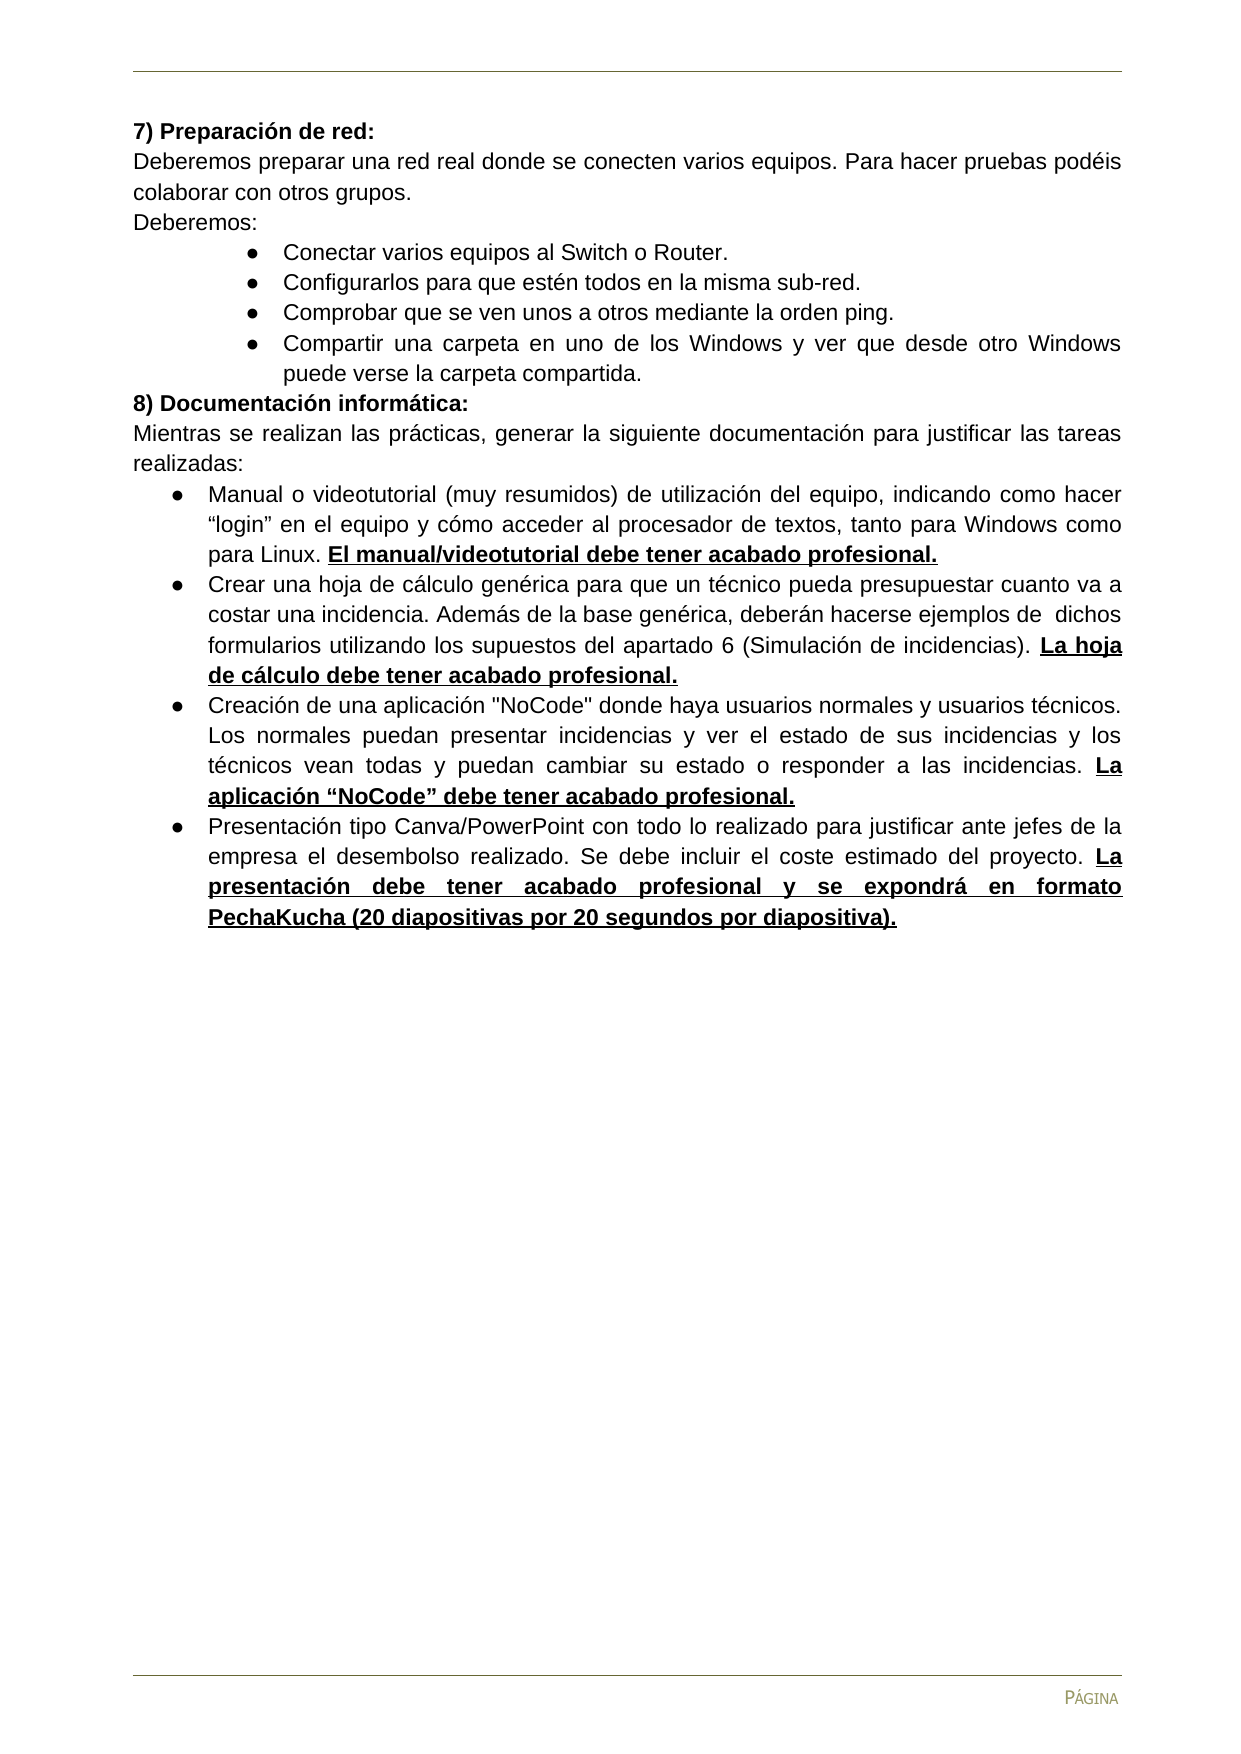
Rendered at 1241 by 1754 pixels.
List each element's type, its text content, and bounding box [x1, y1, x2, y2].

text Mientras se realizan las prácticas, generar la siguiente documentación para justificar las tareas realizadas: [133, 420, 1122, 477]
list Manual o videotutorial (muy resumidos) de utilización del equipo, indicando como hacer “login” en el equipo y cómo acceder al procesador de textos, tanto para Windows como para Linux. El manual/videotutorial debe tener acabado profesional. [170, 481, 1122, 567]
list Presentación tipo Canva/PowerPoint con todo lo realizado para justificar ante jefes de la empresa el desembolso realizado. Se debe incluir el coste estimado del proyecto. La presentación debe tener acabado profesional y se expondrá en formato PechaKucha (20 diapositivas por 20 segundos por diapositiva). [170, 813, 1122, 930]
text 7) Preparación de red: [133, 118, 1122, 144]
list Compartir una carpeta en uno de los Windows y ver que desde otro Windows puede verse la carpeta compartida. [245, 329, 1122, 386]
list Conectar varios equipos al Switch o Router. [245, 239, 1122, 265]
list Crear una hoja de cálculo genérica para que un técnico pueda presupuestar cuanto va a costar una incidencia. Además de la base genérica, deberán hacerse ejemplos de dichos formularios utilizando los supuestos del apartado 6 (Simulación de incidencias). La hoja de cálculo debe tener acabado profesional. [170, 571, 1122, 688]
list Configurarlos para que estén todos en la misma sub-red. [245, 269, 1122, 295]
text 8) Documentación informática: [133, 390, 1122, 416]
text Deberemos preparar una red real donde se conecten varios equipos. Para hacer pruebas podéis colaborar con otros grupos. [133, 148, 1122, 205]
list Comprobar que se ven unos a otros mediante la orden ping. [245, 299, 1122, 326]
list Creación de una aplicación "NoCode" donde haya usuarios normales y usuarios técnicos. Los normales puedan presentar incidencias y ver el estado de sus incidencias y los técnicos vean todas y puedan cambiar su estado o responder a las incidencias. La aplicación “NoCode” debe tener acabado profesional. [170, 692, 1122, 809]
text Deberemos: [133, 209, 1122, 235]
